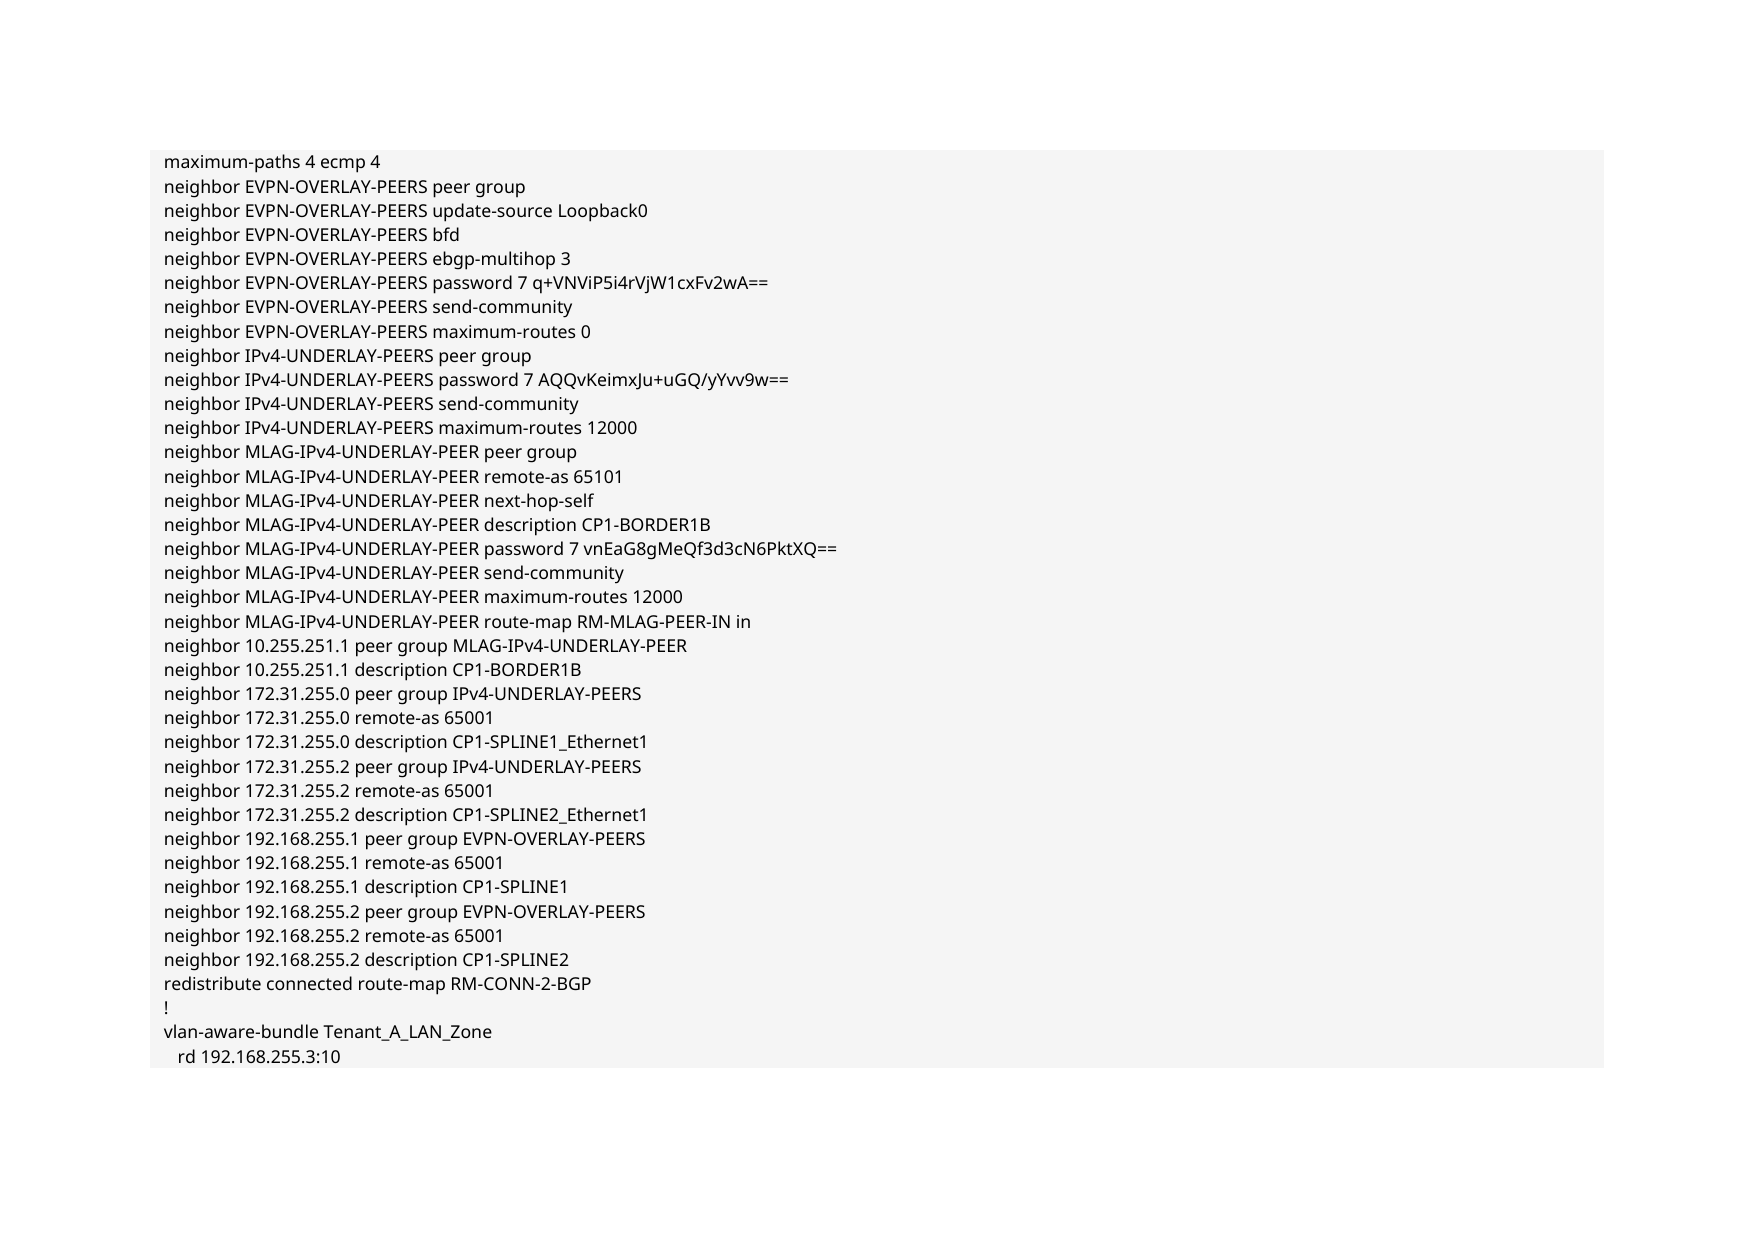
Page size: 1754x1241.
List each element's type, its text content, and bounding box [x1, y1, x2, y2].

text neighbor MLAG-IPv4-UNDERLAY-PEER peer group [150, 440, 1604, 464]
text neighbor 192.168.255.2 description CP1-SPLINE2 [150, 947, 1604, 972]
text neighbor 172.31.255.0 description CP1-SPLINE1_Ethernet1 [150, 730, 1604, 754]
text neighbor IPv4-UNDERLAY-PEERS send-community [150, 392, 1604, 416]
text neighbor MLAG-IPv4-UNDERLAY-PEER remote-as 65101 [150, 464, 1604, 488]
text neighbor EVPN-OVERLAY-PEERS maximum-routes 0 [150, 319, 1604, 343]
text neighbor EVPN-OVERLAY-PEERS password 7 q+VNViP5i4rVjW1cxFv2wA== [150, 271, 1604, 295]
text neighbor MLAG-IPv4-UNDERLAY-PEER password 7 vnEaG8gMeQf3d3cN6PktXQ== [150, 537, 1604, 561]
text neighbor 172.31.255.2 description CP1-SPLINE2_Ethernet1 [150, 802, 1604, 827]
text neighbor IPv4-UNDERLAY-PEERS maximum-routes 12000 [150, 416, 1604, 440]
text neighbor EVPN-OVERLAY-PEERS peer group [150, 174, 1604, 198]
text neighbor MLAG-IPv4-UNDERLAY-PEER description CP1-BORDER1B [150, 512, 1604, 537]
text neighbor IPv4-UNDERLAY-PEERS peer group [150, 343, 1604, 367]
text neighbor 10.255.251.1 peer group MLAG-IPv4-UNDERLAY-PEER [150, 633, 1604, 657]
text neighbor 172.31.255.0 remote-as 65001 [150, 706, 1604, 730]
text neighbor MLAG-IPv4-UNDERLAY-PEER route-map RM-MLAG-PEER-IN in [150, 609, 1604, 633]
text neighbor 192.168.255.2 remote-as 65001 [150, 923, 1604, 947]
text redistribute connected route-map RM-CONN-2-BGP [150, 972, 1604, 996]
text neighbor 10.255.251.1 description CP1-BORDER1B [150, 657, 1604, 682]
text neighbor 192.168.255.1 description CP1-SPLINE1 [150, 875, 1604, 899]
text neighbor EVPN-OVERLAY-PEERS update-source Loopback0 [150, 198, 1604, 222]
text neighbor 172.31.255.2 remote-as 65001 [150, 778, 1604, 802]
text neighbor MLAG-IPv4-UNDERLAY-PEER next-hop-self [150, 488, 1604, 512]
text neighbor EVPN-OVERLAY-PEERS ebgp-multihop 3 [150, 247, 1604, 271]
text neighbor IPv4-UNDERLAY-PEERS password 7 AQQvKeimxJu+uGQ/yYvv9w== [150, 367, 1604, 392]
text neighbor 192.168.255.1 remote-as 65001 [150, 851, 1604, 875]
text neighbor MLAG-IPv4-UNDERLAY-PEER maximum-routes 12000 [150, 585, 1604, 609]
text neighbor 172.31.255.0 peer group IPv4-UNDERLAY-PEERS [150, 682, 1604, 706]
text rd 192.168.255.3:10 [150, 1044, 1604, 1068]
text maximum-paths 4 ecmp 4 [150, 150, 1604, 174]
text neighbor EVPN-OVERLAY-PEERS send-community [150, 295, 1604, 319]
text neighbor 192.168.255.2 peer group EVPN-OVERLAY-PEERS [150, 899, 1604, 923]
text neighbor 192.168.255.1 peer group EVPN-OVERLAY-PEERS [150, 827, 1604, 851]
text vlan-aware-bundle Tenant_A_LAN_Zone [150, 1020, 1604, 1044]
text neighbor MLAG-IPv4-UNDERLAY-PEER send-community [150, 561, 1604, 585]
text ! [150, 996, 1604, 1020]
text neighbor EVPN-OVERLAY-PEERS bfd [150, 222, 1604, 247]
text neighbor 172.31.255.2 peer group IPv4-UNDERLAY-PEERS [150, 754, 1604, 778]
